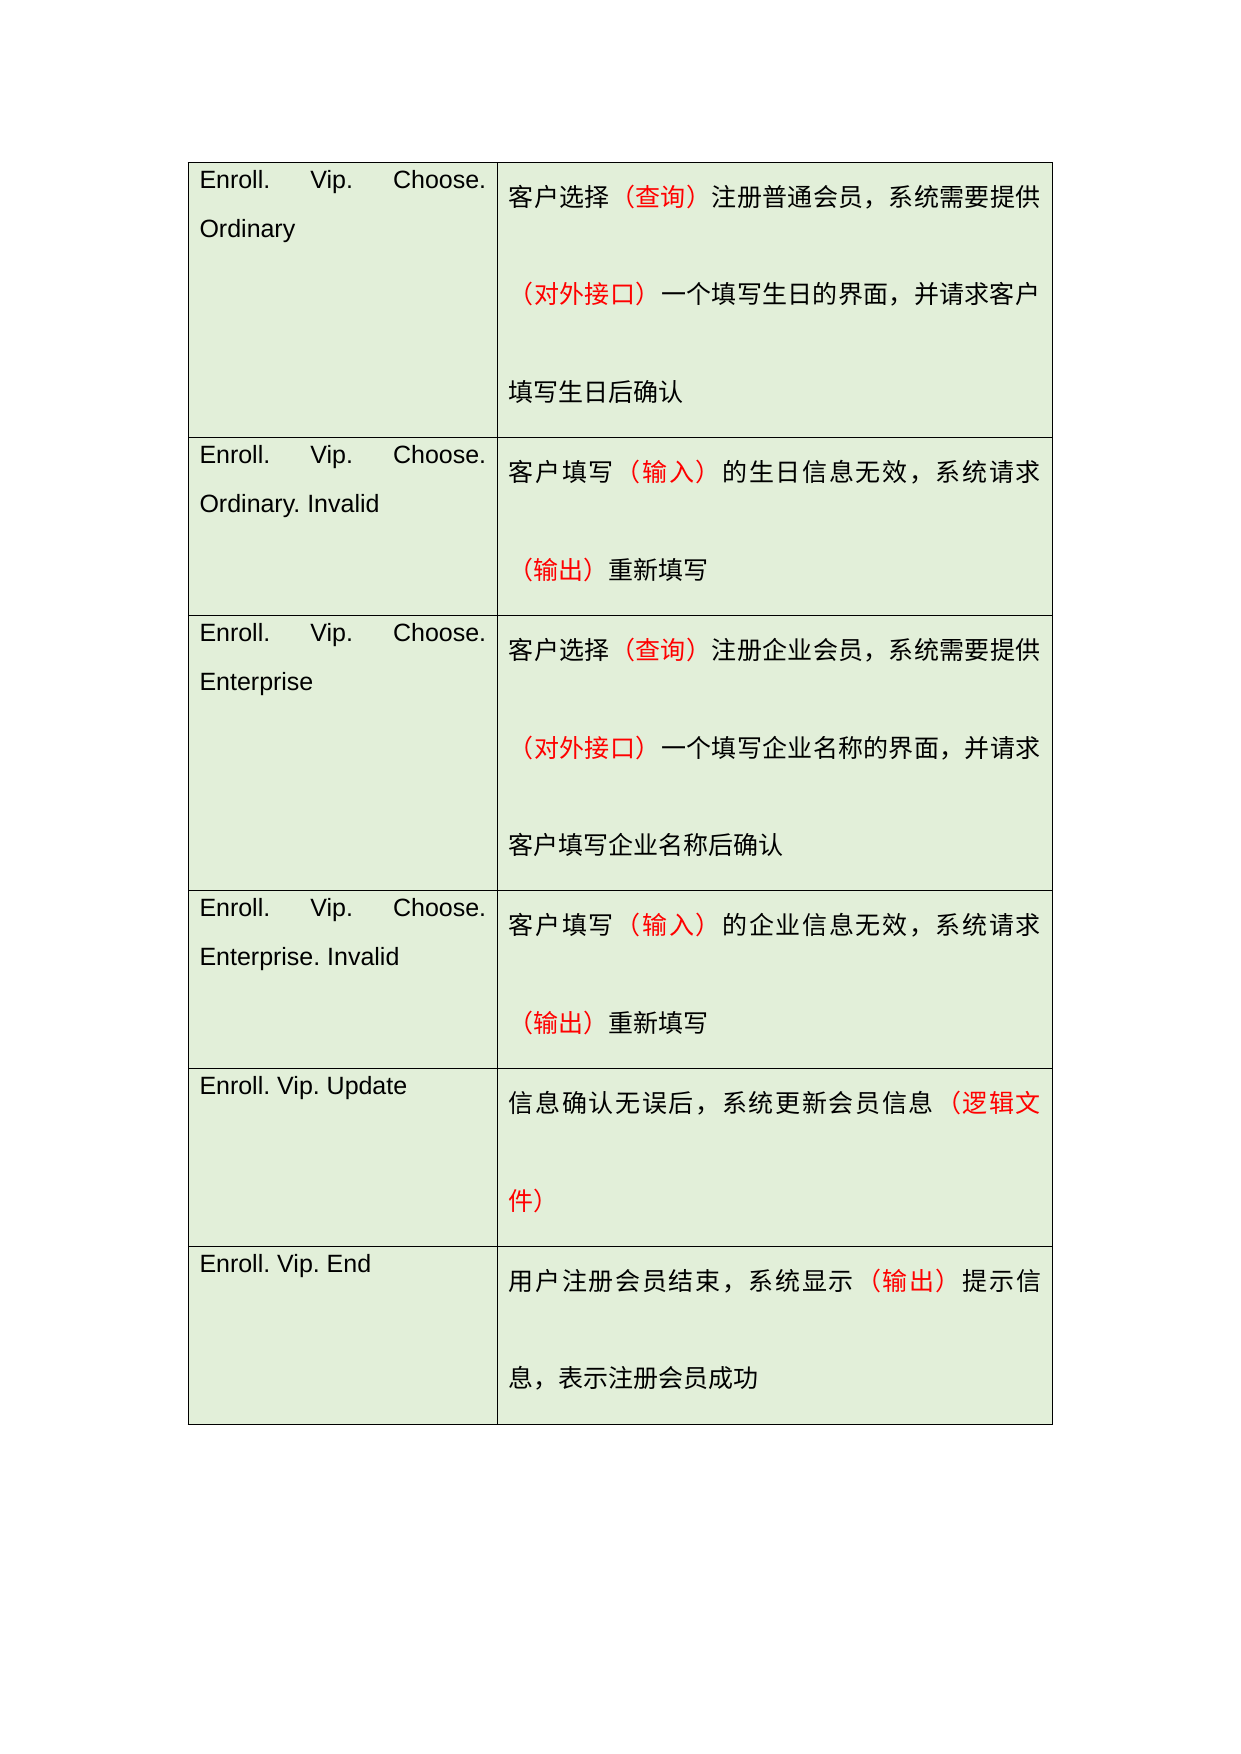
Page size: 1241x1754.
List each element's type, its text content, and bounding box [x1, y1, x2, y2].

table_cell 信息确认无误后，系统更新会员信息（逻辑文件） [498, 1069, 1052, 1246]
table_cell 客户填写（输入）的企业信息无效，系统请求（输出）重新填写 [498, 891, 1052, 1068]
table_cell 客户选择（查询）注册企业会员，系统需要提供（对外接口）一个填写企业名称的界面，并请求客户填写企业名称后确认 [498, 616, 1052, 890]
table_cell Enroll. Vip. Choose. Ordinary [189, 163, 497, 437]
table_cell 用户注册会员结束，系统显示（输出）提示信息，表示注册会员成功 [498, 1247, 1052, 1424]
table_cell Enroll. Vip. Update [189, 1069, 497, 1246]
table_cell Enroll. Vip. End [189, 1247, 497, 1424]
table_cell 客户填写（输入）的生日信息无效，系统请求（输出）重新填写 [498, 438, 1052, 615]
table_cell Enroll. Vip. Choose. Enterprise. Invalid [189, 891, 497, 1068]
table_cell 客户选择（查询）注册普通会员，系统需要提供（对外接口）一个填写生日的界面，并请求客户填写生日后确认 [498, 163, 1052, 437]
table_cell Enroll. Vip. Choose. Enterprise [189, 616, 497, 890]
table_cell Enroll. Vip. Choose. Ordinary. Invalid [189, 438, 497, 615]
